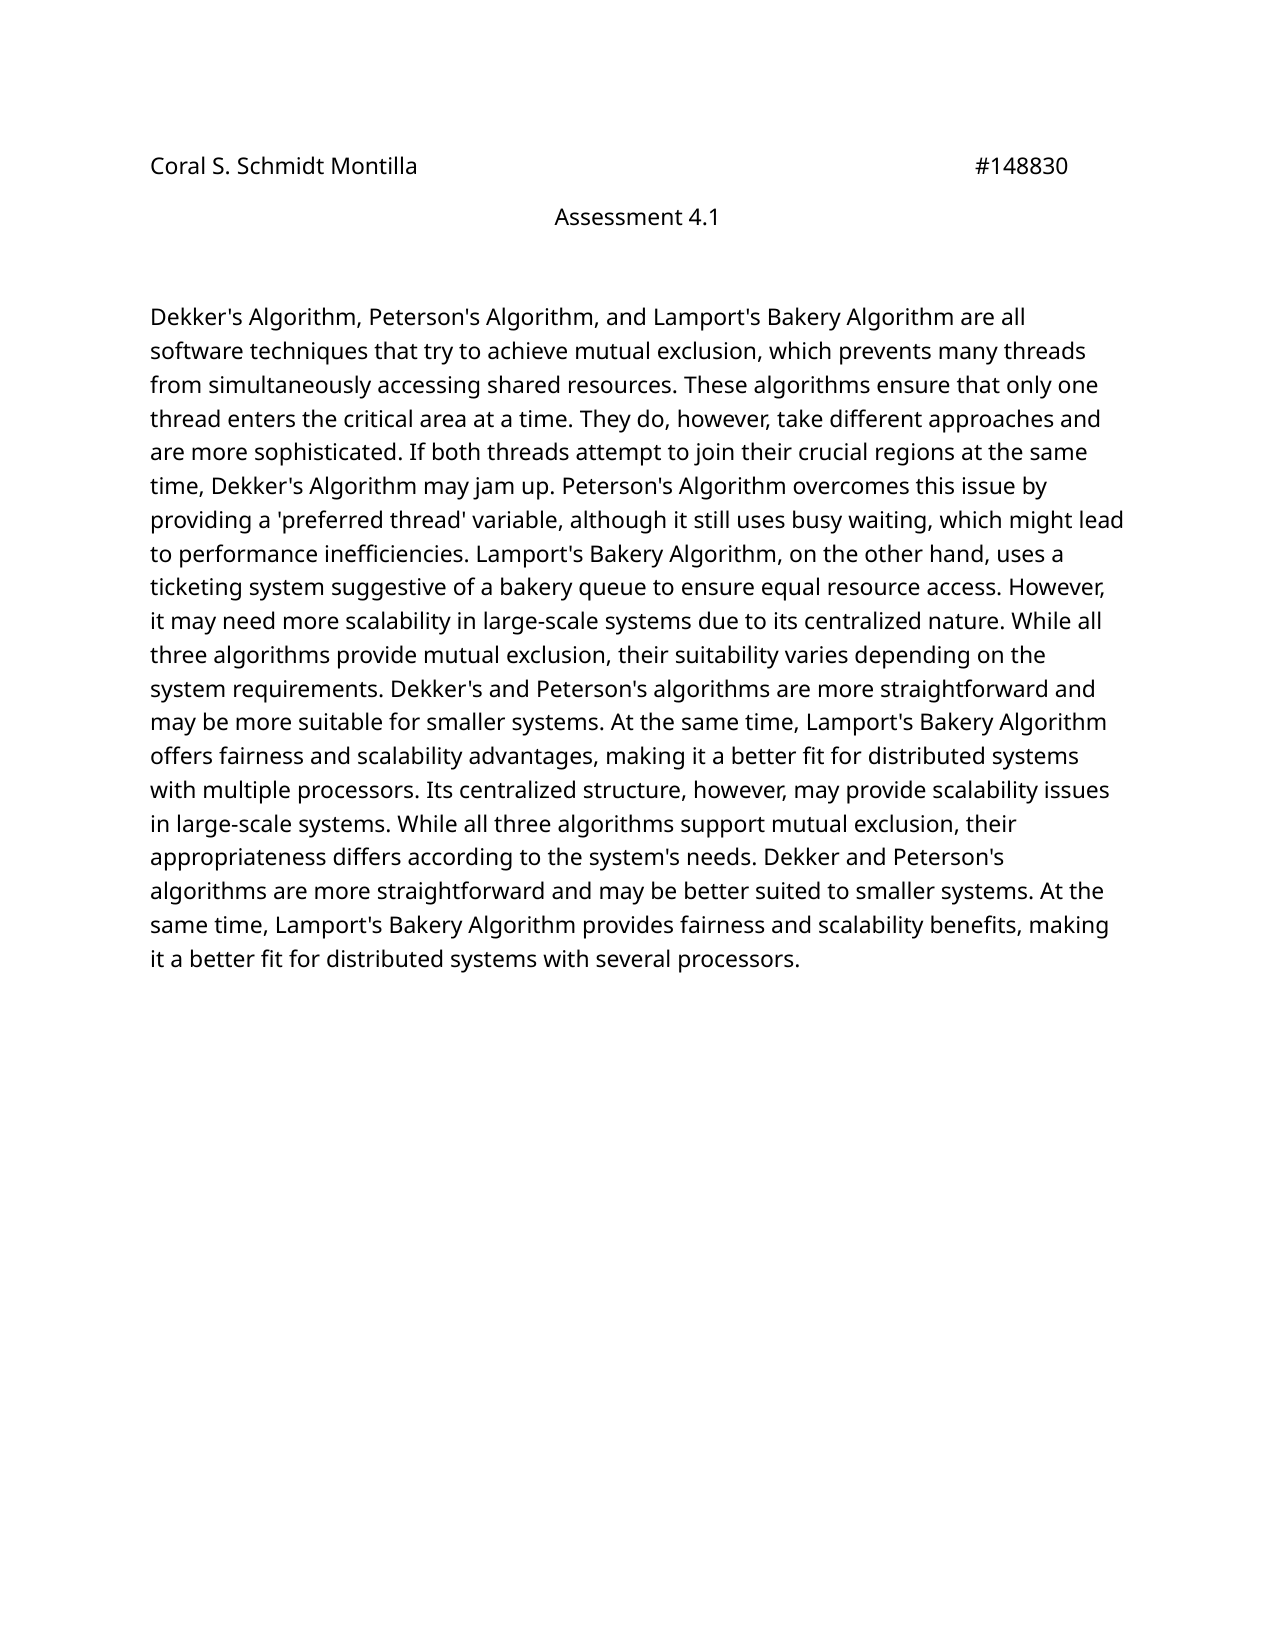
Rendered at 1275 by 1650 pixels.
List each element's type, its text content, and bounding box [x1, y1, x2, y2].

text Dekker's Algorithm, Peterson's Algorithm, and Lamport's Bakery Algorithm are all software techniques that try to achieve mutual exclusion, which prevents many threads from simultaneously accessing shared resources. These algorithms ensure that only one thread enters the critical area at a time. They do, however, take different approaches and are more sophisticated. If both threads attempt to join their crucial regions at the same time, Dekker's Algorithm may jam up. Peterson's Algorithm overcomes this issue by providing a 'preferred thread' variable, although it still uses busy waiting, which might lead to performance inefficiencies. Lamport's Bakery Algorithm, on the other hand, uses a ticketing system suggestive of a bakery queue to ensure equal resource access. However, it may need more scalability in large-scale systems due to its centralized nature. While all three algorithms provide mutual exclusion, their suitability varies depending on the system requirements. Dekker's and Peterson's algorithms are more straightforward and may be more suitable for smaller systems. At the same time, Lamport's Bakery Algorithm offers fairness and scalability advantages, making it a better fit for distributed systems with multiple processors. Its centralized structure, however, may provide scalability issues in large-scale systems. While all three algorithms support mutual exclusion, their appropriateness differs according to the system's needs. Dekker and Peterson's algorithms are more straightforward and may be better suited to smaller systems. At the same time, Lamport's Bakery Algorithm provides fairness and scalability benefits, making it a better fit for distributed systems with several processors. [150, 301, 1125, 974]
text Assessment 4.1 [150, 200, 1125, 232]
text Coral S. Schmidt Montilla #148830 [150, 150, 1125, 181]
